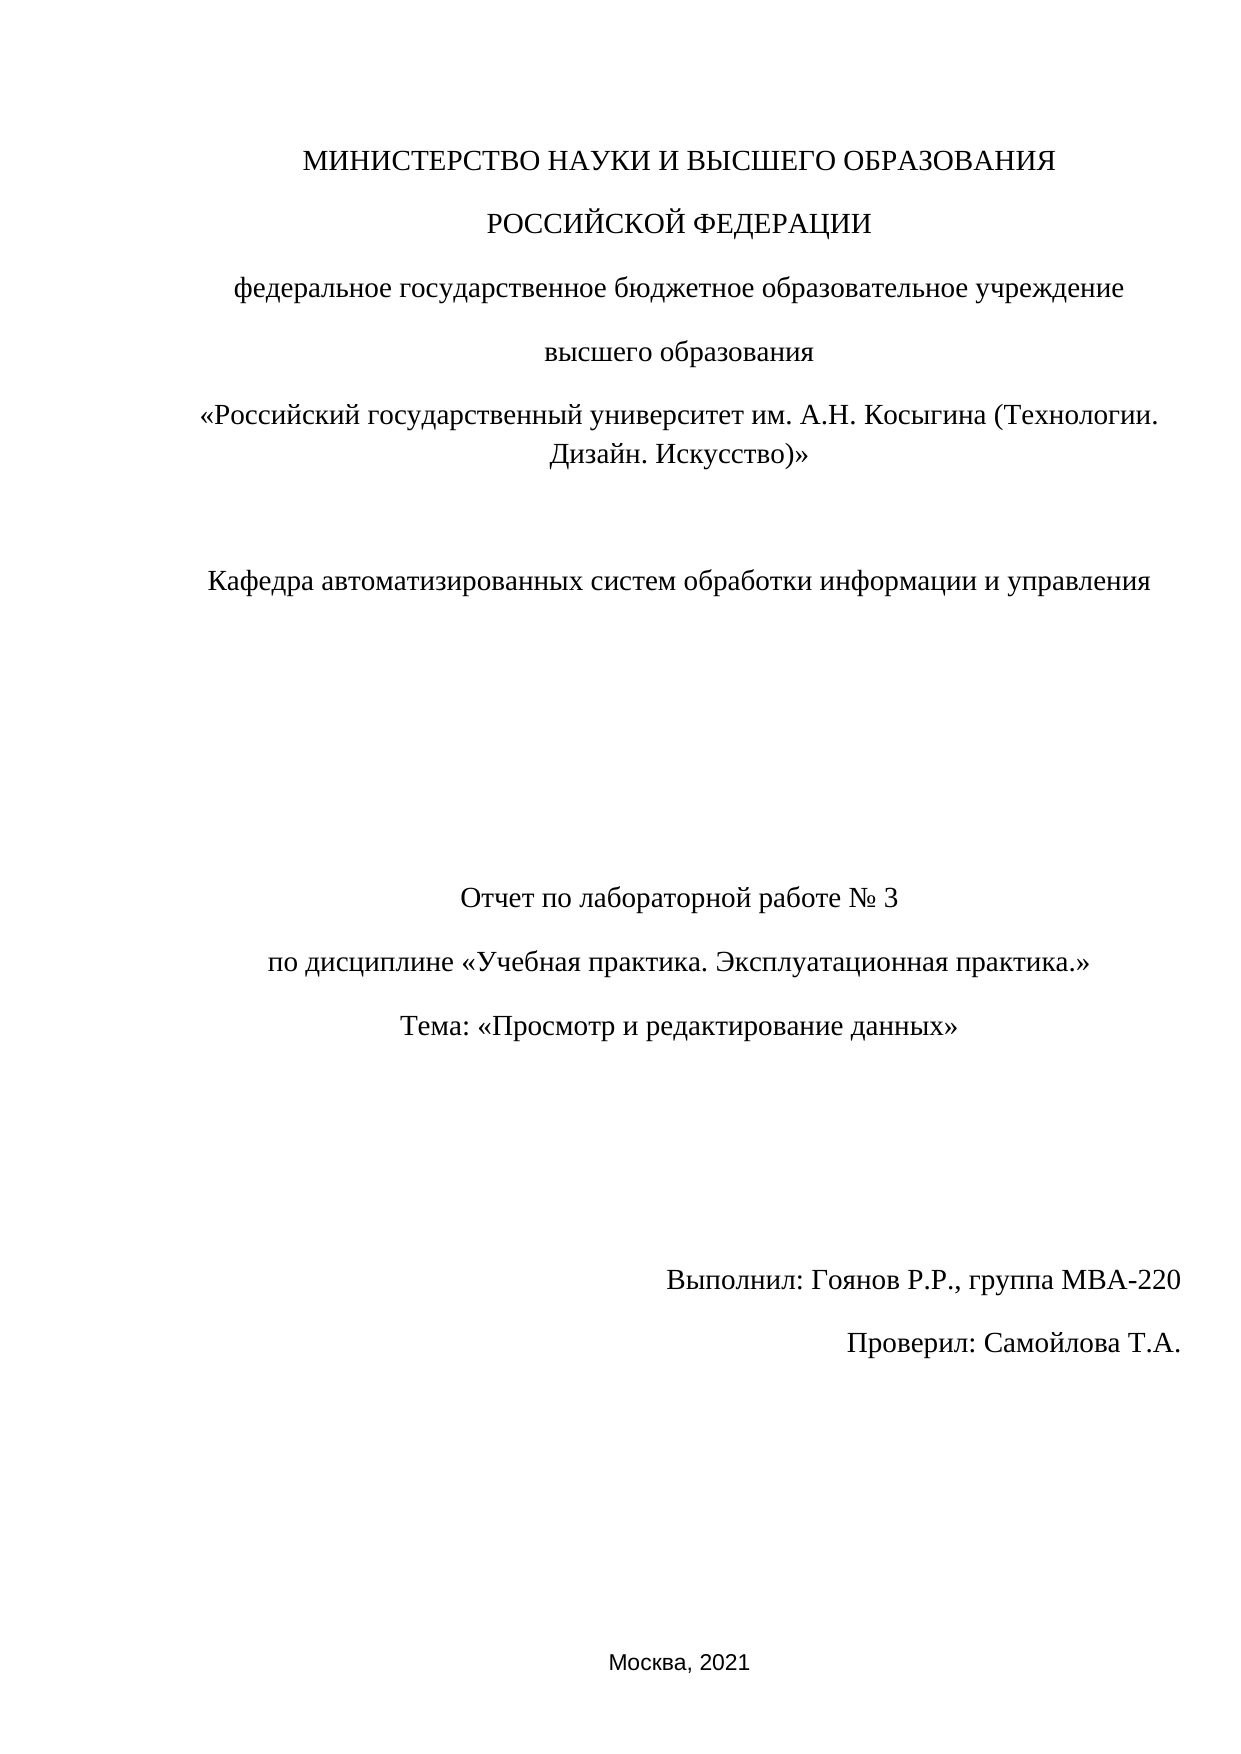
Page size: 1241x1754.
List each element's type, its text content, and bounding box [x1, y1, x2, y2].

text Выполнил: Гоянов Р.Р., группа МВА-220 [177, 1262, 1181, 1295]
text «Российский государственный университет им. А.Н. Косыгина (Технологии. Дизайн. Искусство)» [177, 397, 1181, 469]
text по дисциплине «Учебная практика. Эксплуатационная практика.» [177, 944, 1181, 978]
text МИНИСТЕРСТВО НАУКИ И ВЫСШЕГО ОБРАЗОВАНИЯ [177, 143, 1181, 177]
text РОССИЙСКОЙ ФЕДЕРАЦИИ [177, 207, 1181, 240]
text высшего образования [177, 334, 1181, 367]
text Отчет по лабораторной работе № 3 [177, 881, 1181, 914]
text Проверил: Самойлова Т.А. [177, 1325, 1181, 1359]
text Тема: «Просмотр и редактирование данных» [177, 1008, 1181, 1041]
text Кафедра автоматизированных систем обработки информации и управления [177, 563, 1181, 596]
text федеральное государственное бюджетное образовательное учреждение [177, 270, 1181, 304]
